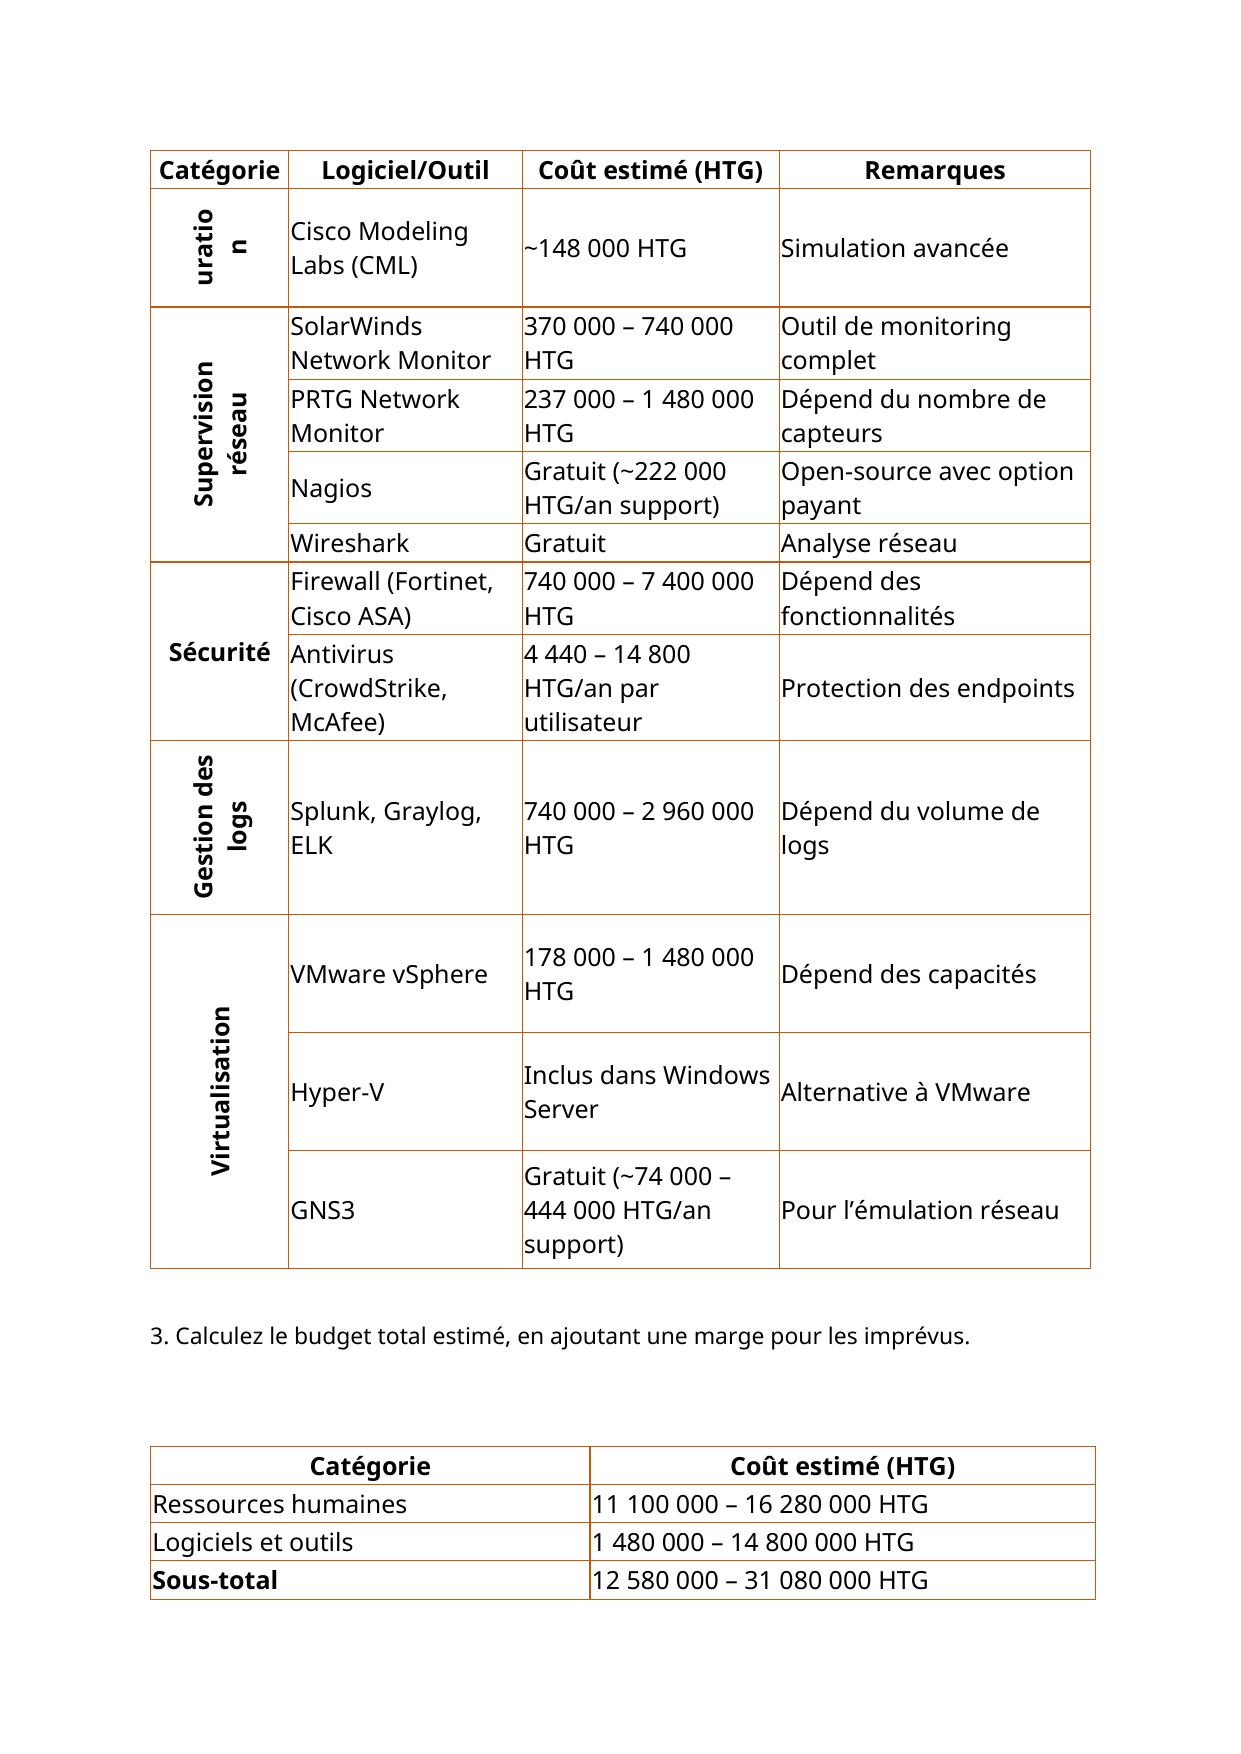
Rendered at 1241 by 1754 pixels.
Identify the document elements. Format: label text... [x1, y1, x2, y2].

table_cell 370 000 – 740 000 HTG [523, 308, 779, 379]
table_cell VMware vSphere [289, 915, 522, 1032]
table_cell PRTG Network Monitor [289, 380, 522, 451]
table_cell Gratuit (~222 000 HTG/an support) [523, 452, 779, 523]
table_cell 178 000 – 1 480 000 HTG [523, 915, 779, 1032]
table_cell Dépend du volume de logs [780, 741, 1090, 914]
table_cell Outil de monitoring complet [780, 308, 1090, 379]
table_cell 237 000 – 1 480 000 HTG [523, 380, 779, 451]
table_cell SolarWinds Network Monitor [289, 308, 522, 379]
table_header Coût estimé (HTG) [523, 151, 779, 188]
table_cell Firewall (Fortinet, Cisco ASA) [289, 563, 522, 634]
table_cell Gestion des logs [151, 741, 288, 914]
table_cell 740 000 – 7 400 000 HTG [523, 563, 779, 634]
table_cell GNS3 [289, 1151, 522, 1268]
table_cell ~148 000 HTG [523, 189, 779, 306]
table_cell Inclus dans Windows Server [523, 1033, 779, 1150]
table_cell Cisco Modeling Labs (CML) [289, 189, 522, 306]
table_cell Alternative à VMware [780, 1033, 1090, 1150]
table_cell Dépend des fonctionnalités [780, 563, 1090, 634]
table_cell Protection des endpoints [780, 635, 1090, 740]
table_cell Splunk, Graylog, ELK [289, 741, 522, 914]
table_cell Logiciels et outils [151, 1523, 589, 1560]
table_cell Open-source avec option payant [780, 452, 1090, 523]
table_header Catégorie [151, 1447, 589, 1484]
table_cell Wireshark [289, 524, 522, 561]
table_header Coût estimé (HTG) [591, 1447, 1095, 1484]
table_cell 1 480 000 – 14 800 000 HTG [591, 1523, 1095, 1560]
table_cell Supervision réseau [151, 308, 288, 561]
table_cell Hyper-V [289, 1033, 522, 1150]
table_cell Antivirus (CrowdStrike, McAfee) [289, 635, 522, 740]
table_cell Simulation avancée [780, 189, 1090, 306]
table_cell Dépend des capacités [780, 915, 1090, 1032]
table_header Remarques [780, 151, 1090, 188]
table_cell 11 100 000 – 16 280 000 HTG [591, 1485, 1095, 1522]
table_header Logiciel/Outil [289, 151, 522, 188]
table_cell Dépend du nombre de capteurs [780, 380, 1090, 451]
table_cell Gratuit (~74 000 – 444 000 HTG/an support) [523, 1151, 779, 1268]
text 3. Calculez le budget total estimé, en ajoutant une marge pour les imprévus. [150, 1319, 1090, 1351]
table_cell Gratuit [523, 524, 779, 561]
table_cell Outils de configuration [151, 189, 288, 306]
table_cell Virtualisation [151, 915, 288, 1268]
table_cell 4 440 – 14 800 HTG/an par utilisateur [523, 635, 779, 740]
table_cell Sécurité [151, 563, 288, 740]
table_cell Analyse réseau [780, 524, 1090, 561]
table_cell Ressources humaines [151, 1485, 589, 1522]
table_cell Pour l’émulation réseau [780, 1151, 1090, 1268]
table_cell Sous-total [151, 1561, 589, 1599]
table_header Catégorie [151, 151, 288, 188]
table_cell 12 580 000 – 31 080 000 HTG [591, 1561, 1095, 1599]
table_cell 740 000 – 2 960 000 HTG [523, 741, 779, 914]
table_cell Nagios [289, 452, 522, 523]
